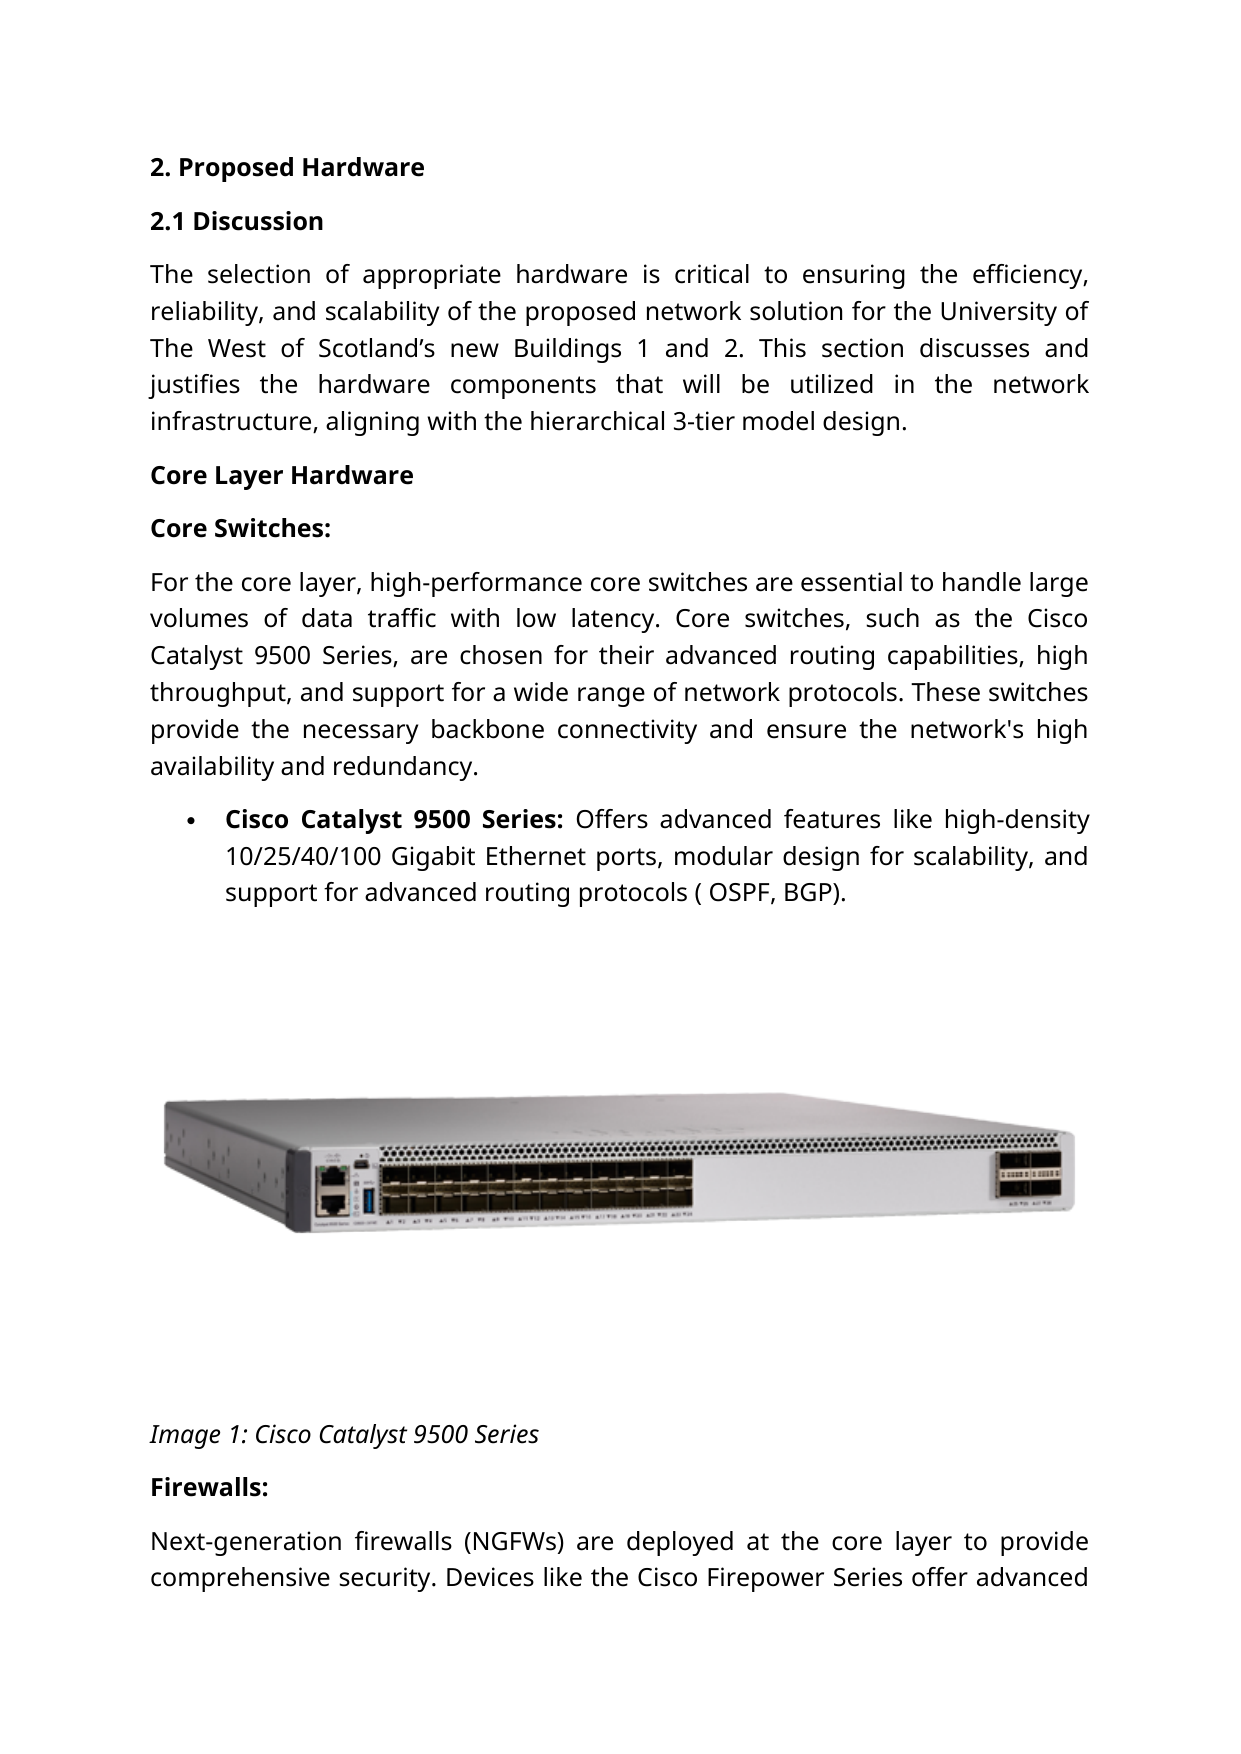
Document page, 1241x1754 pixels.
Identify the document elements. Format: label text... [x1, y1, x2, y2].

text The selection of appropriate hardware is critical to ensuring the efficiency, reliability, and scalability of the proposed network solution for the University of The West of Scotland’s new Buildings 1 and 2. This section discusses and justifies the hardware components that will be utilized in the network infrastructure, aligning with the hierarchical 3-tier model design. [150, 257, 1090, 438]
list Cisco Catalyst 9500 Series: Offers advanced features like high-density 10/25/40/100 Gigabit Ethernet ports, modular design for scalability, and support for advanced routing protocols ( OSPF, BGP). [187, 802, 1090, 909]
text Core Layer Hardware [150, 457, 1090, 491]
text Image 1: Cisco Catalyst 9500 Series [150, 1416, 1090, 1451]
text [150, 1523, 1090, 1594]
text For the core layer, high-performance core switches are essential to handle large volumes of data traffic with low latency. Core switches, such as the Cisco Catalyst 9500 Series, are chosen for their advanced routing capabilities, high throughput, and support for a wide range of network protocols. These switches provide the necessary backbone connectivity and ensure the network's high availability and redundancy. [150, 564, 1090, 782]
text 2.1 Discussion [150, 203, 1090, 237]
text Core Switches: [150, 511, 1090, 545]
text Firewalls: [150, 1470, 1090, 1504]
text 2. Proposed Hardware [150, 150, 1090, 184]
picture [150, 928, 1088, 1398]
